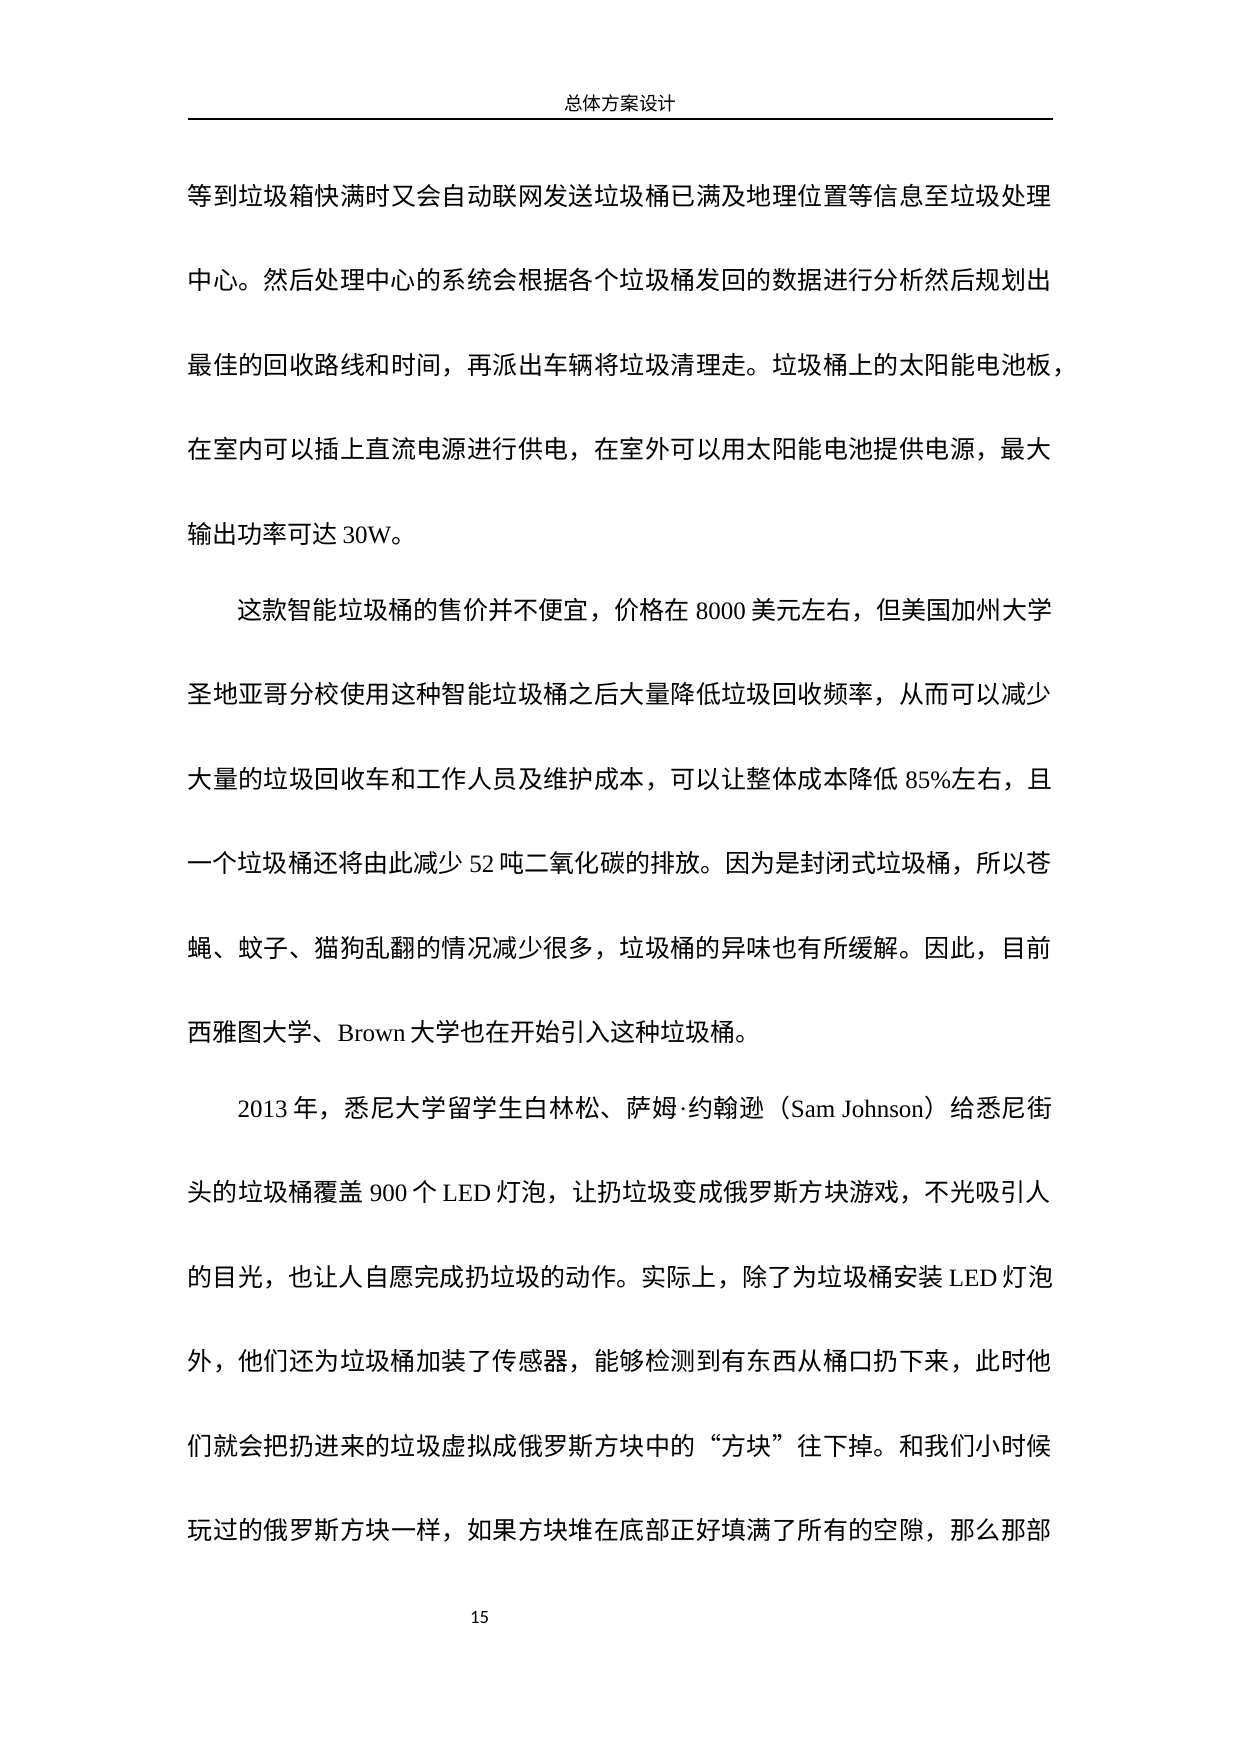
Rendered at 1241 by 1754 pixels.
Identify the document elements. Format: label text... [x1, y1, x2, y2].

text 这款智能垃圾桶的售价并不便宜，价格在8000美元左右，但美国加州大学圣地亚哥分校使用这种智能垃圾桶之后大量降低垃圾回收频率，从而可以减少大量的垃圾回收车和工作人员及维护成本，可以让整体成本降低 85%左右，且一个垃圾桶还将由此减少52吨二氧化碳的排放。因为是封闭式垃圾桶，所以苍蝇、蚊子、猫狗乱翻的情况减少很多，垃圾桶的异味也有所缓解。因此，目前西雅图大学、Brown大学也在开始引入这种垃圾桶。 [187, 576, 1053, 1063]
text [187, 1074, 1053, 1561]
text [187, 162, 1053, 565]
